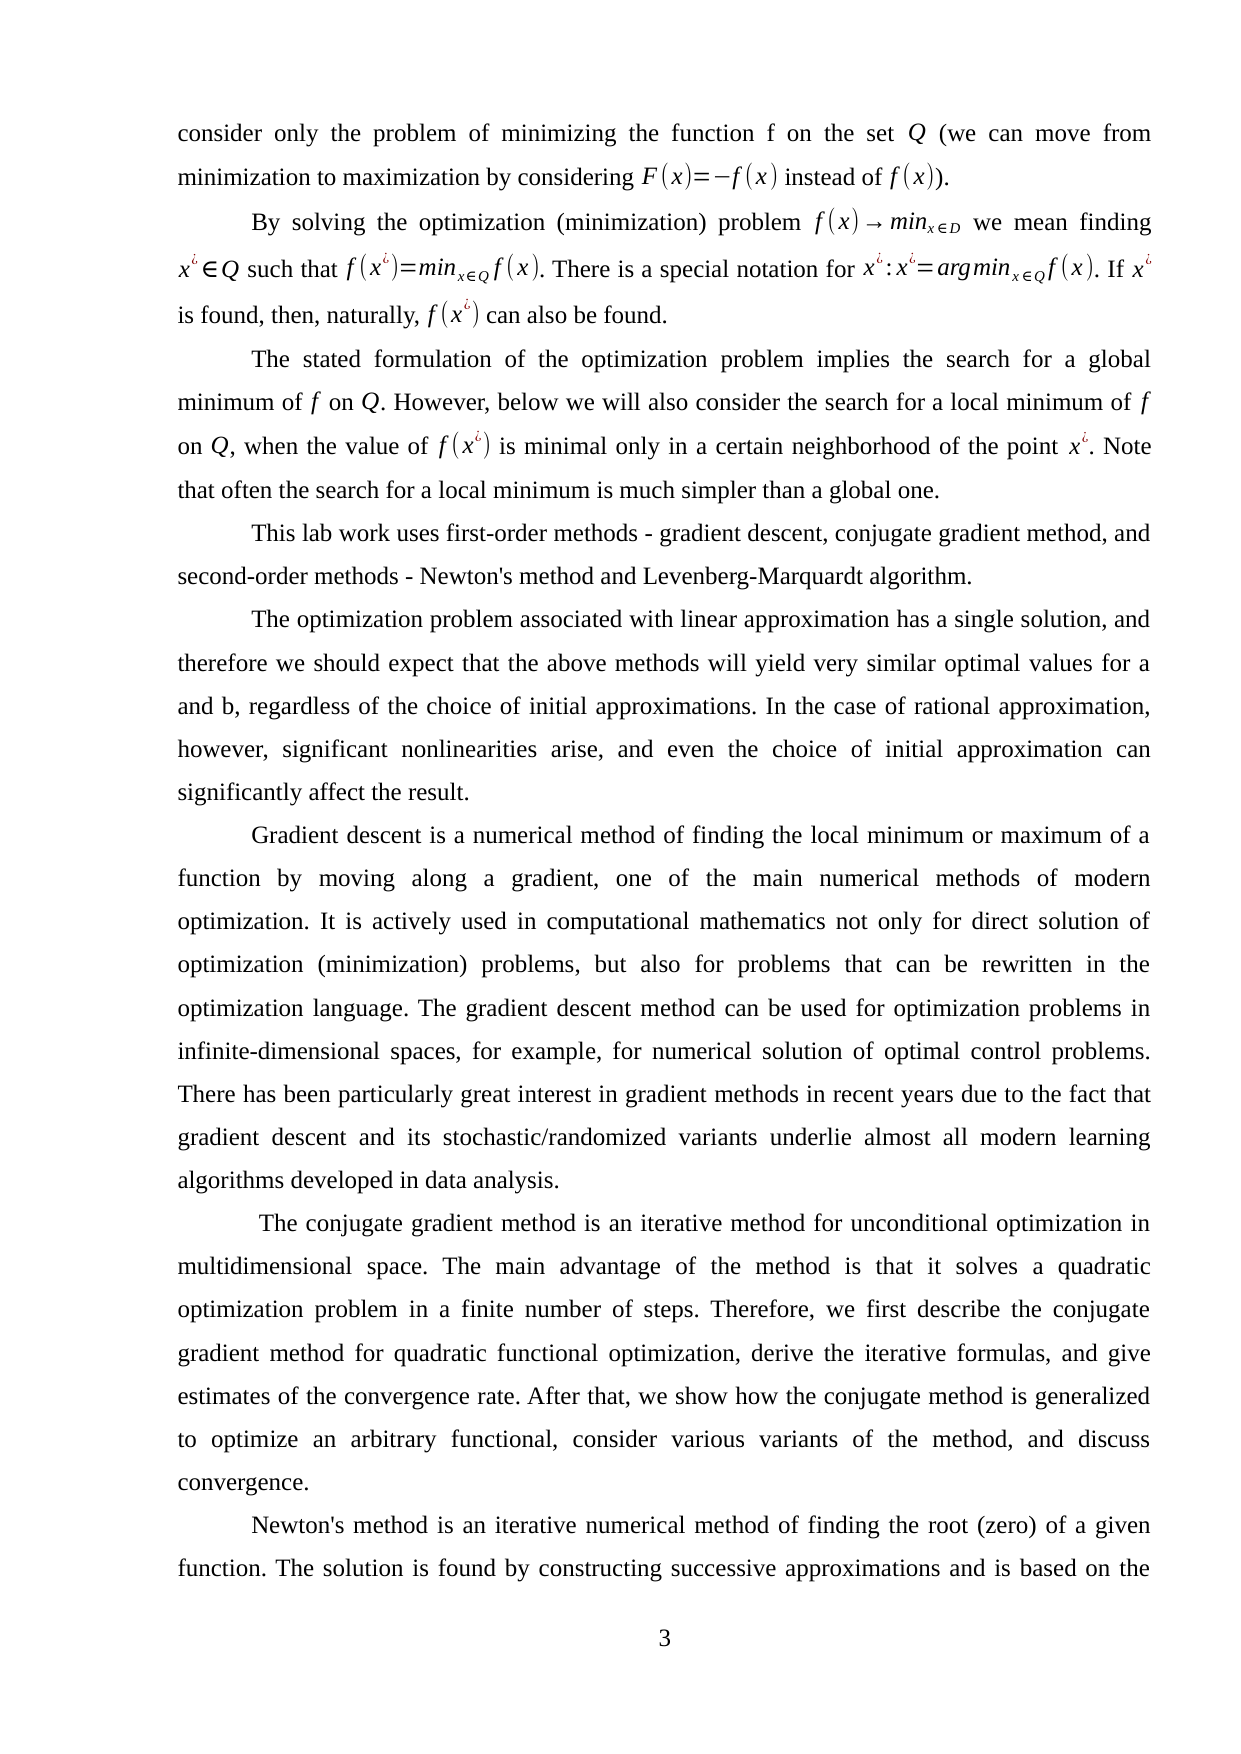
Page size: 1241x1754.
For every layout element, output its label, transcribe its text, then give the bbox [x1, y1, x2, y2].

text The conjugate gradient method is an iterative method for unconditional optimization in multidimensional space. The main advantage of the method is that it solves a quadratic optimization problem in a finite number of steps. Therefore, we first describe the conjugate gradient method for quadratic functional optimization, derive the iterative formulas, and give estimates of the convergence rate. After that, we show how the conjugate method is generalized to optimize an arbitrary functional, consider various variants of the method, and discuss convergence. [177, 1208, 1152, 1496]
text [177, 1510, 1152, 1582]
text This lab work uses first-order methods - gradient descent, conjugate gradient method, and second-order methods - Newton's method and Levenberg-Marquardt algorithm. [177, 518, 1152, 590]
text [177, 118, 1152, 191]
text The stated formulation of the optimization problem implies the search for a global minimum of on . However, below we will also consider the search for a local minimum of on , when the value of is minimal only in a certain neighborhood of the point . Note that often the search for a local minimum is much simpler than a global one. [177, 344, 1152, 504]
text By solving the optimization (minimization) problem we mean finding such that . There is a special notation for . If is found, then, naturally, can also be found. [177, 206, 1152, 329]
text The optimization problem associated with linear approximation has a single solution, and therefore we should expect that the above methods will yield very similar optimal values for a and b, regardless of the choice of initial approximations. In the case of rational approximation, however, significant nonlinearities arise, and even the choice of initial approximation can significantly affect the result. [177, 604, 1152, 806]
text Gradient descent is a numerical method of finding the local minimum or maximum of a function by moving along a gradient, one of the main numerical methods of modern optimization. It is actively used in computational mathematics not only for direct solution of optimization (minimization) problems, but also for problems that can be rewritten in the optimization language. The gradient descent method can be used for optimization problems in infinite-dimensional spaces, for example, for numerical solution of optimal control problems. There has been particularly great interest in gradient methods in recent years due to the fact that gradient descent and its stochastic/randomized variants underlie almost all modern learning algorithms developed in data analysis. [177, 820, 1152, 1194]
